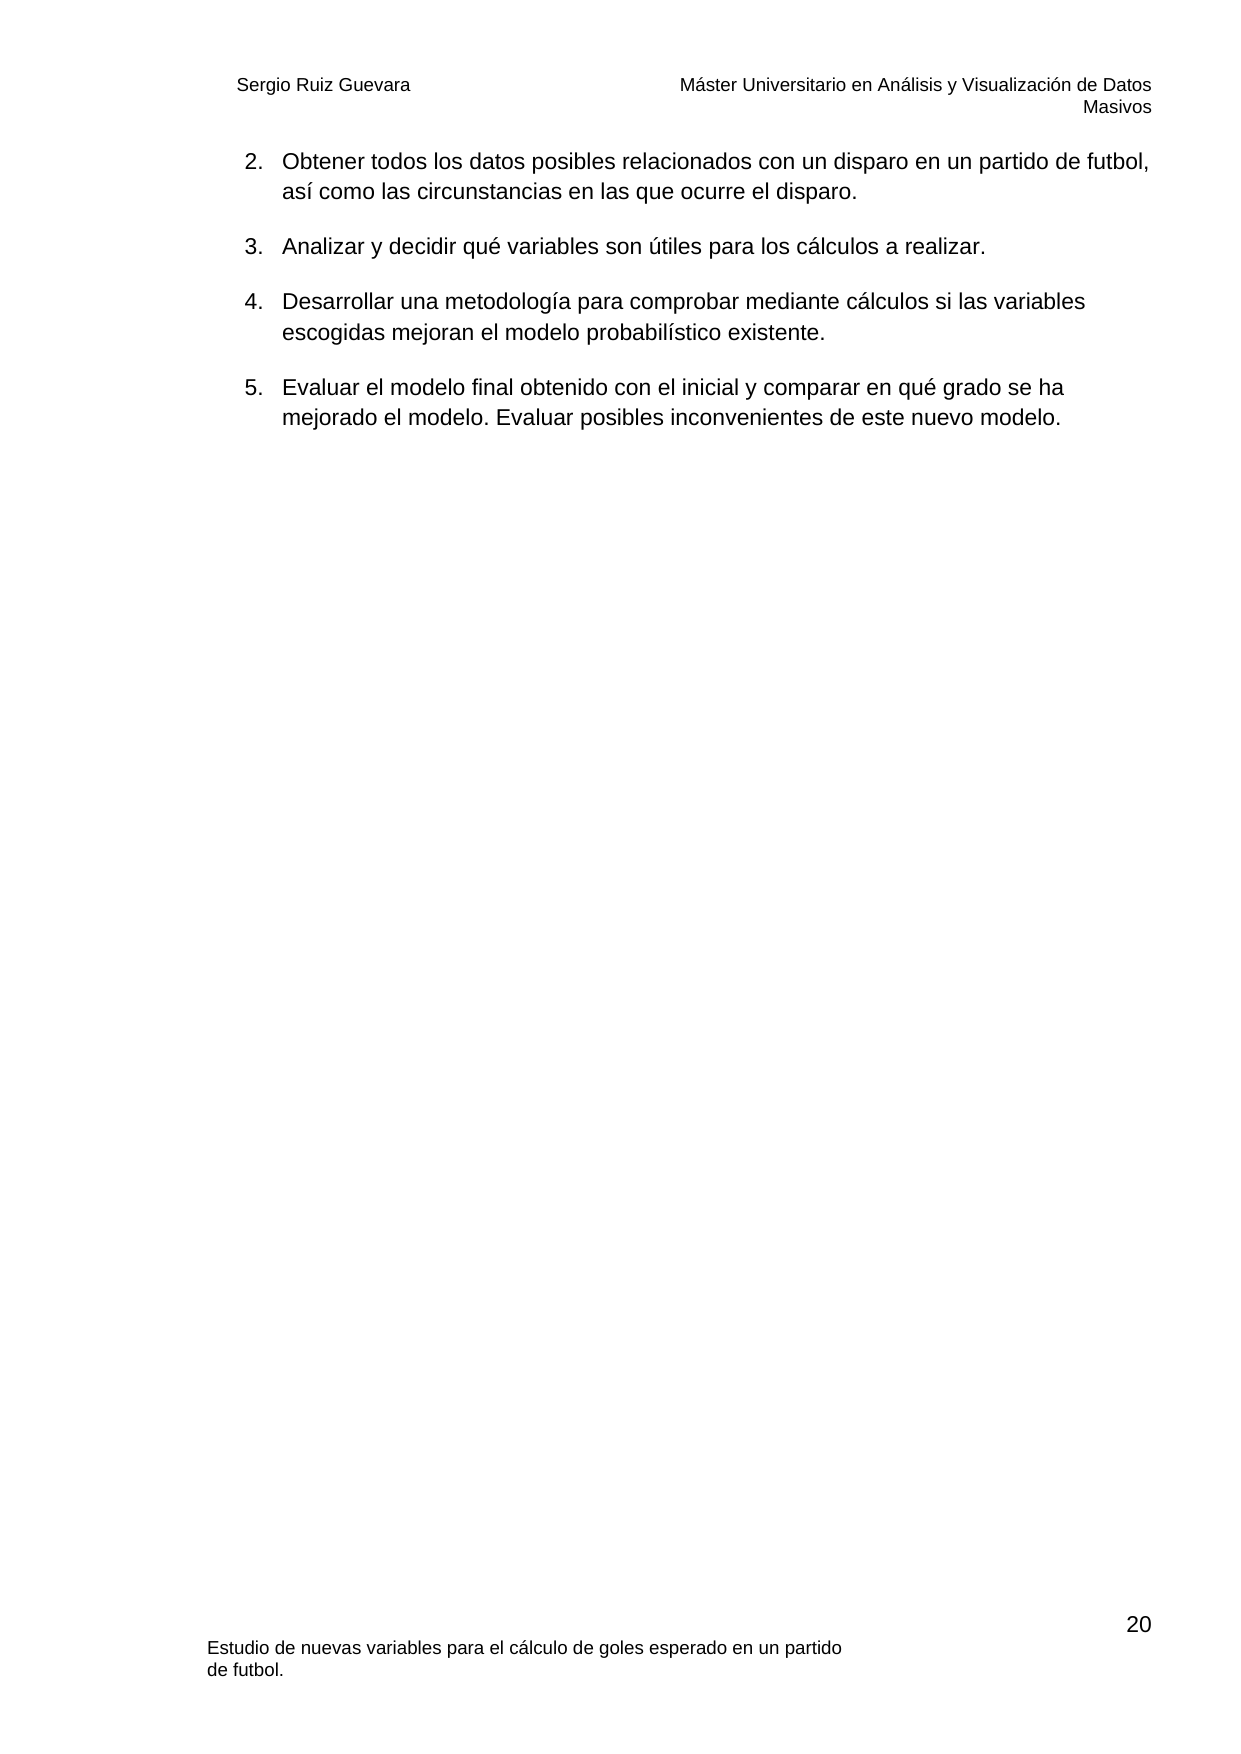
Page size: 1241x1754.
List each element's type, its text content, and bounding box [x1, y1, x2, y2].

list Analizar y decidir qué variables son útiles para los cálculos a realizar. [244, 233, 1152, 259]
list Desarrollar una metodología para comprobar mediante cálculos si las variables escogidas mejoran el modelo probabilístico existente. [244, 288, 1152, 345]
list Obtener todos los datos posibles relacionados con un disparo en un partido de futbol, así como las circunstancias en las que ocurre el disparo. [244, 148, 1152, 204]
list Evaluar el modelo final obtenido con el inicial y comparar en qué grado se ha mejorado el modelo. Evaluar posibles inconvenientes de este nuevo modelo. [244, 374, 1152, 430]
